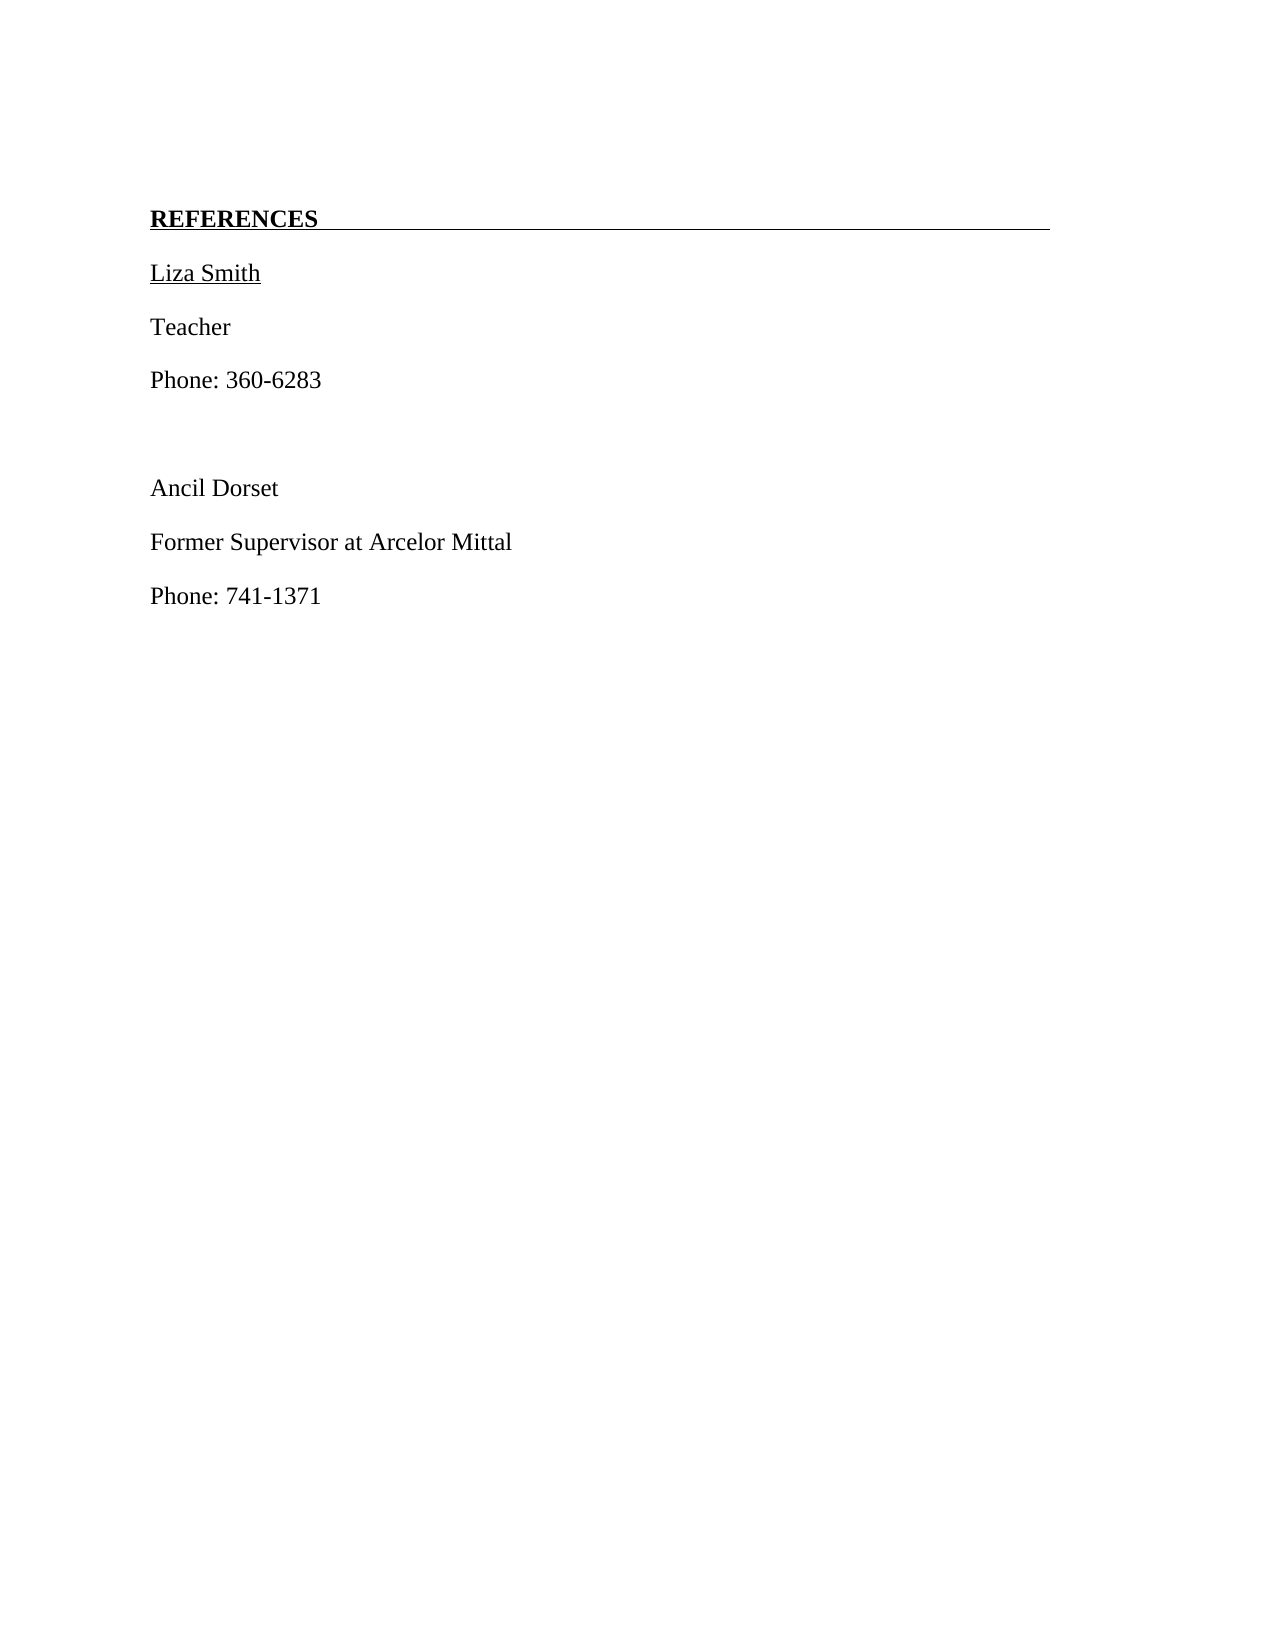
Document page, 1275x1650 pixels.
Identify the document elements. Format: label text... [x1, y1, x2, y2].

text REFERENCES [150, 204, 1125, 233]
text Former Supervisor at Arcelor Mittal [150, 527, 1125, 556]
text Ancil Dorset [150, 473, 1125, 502]
text Teacher [150, 312, 1125, 340]
text Phone: 360-6283 [150, 365, 1125, 394]
text Phone: 741-1371 [150, 581, 1125, 609]
text Liza Smith [150, 258, 1125, 286]
